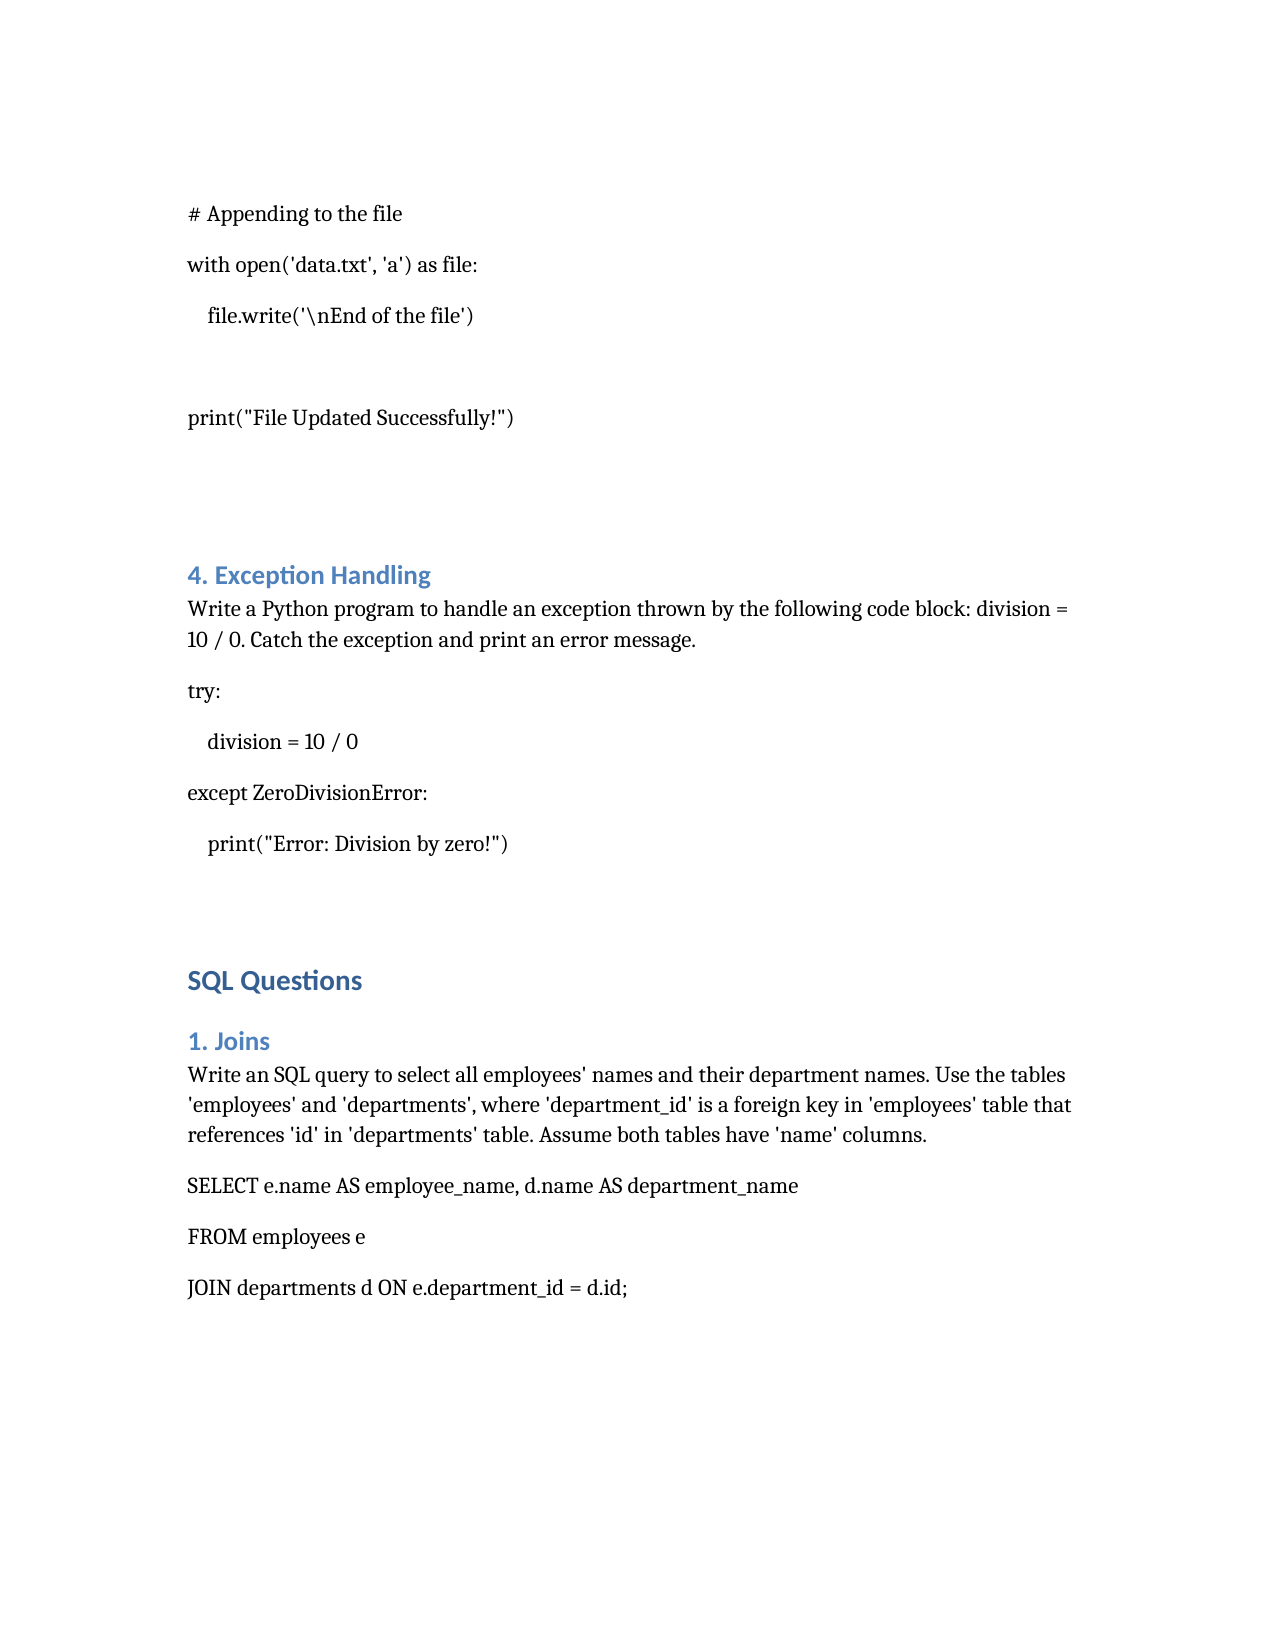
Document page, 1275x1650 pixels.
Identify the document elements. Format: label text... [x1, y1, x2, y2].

text FROM employees e [187, 1224, 1087, 1250]
text file.write('\nEnd of the file') [187, 303, 1087, 329]
text try: [187, 677, 1087, 704]
text Write an SQL query to select all employees' names and their department names. Use the tables 'employees' and 'departments', where 'department_id' is a foreign key in 'employees' table that references 'id' in 'departments' table. Assume both tables have 'name' columns. [187, 1062, 1087, 1148]
text SELECT e.name AS employee_name, d.name AS department_name [187, 1173, 1087, 1199]
text # Appending to the file [187, 201, 1087, 227]
subtitle 4. Exception Handling [187, 558, 1087, 591]
text JOIN departments d ON e.department_id = d.id; [187, 1275, 1087, 1301]
text except ZeroDivisionError: [187, 779, 1087, 806]
subtitle SQL Questions [187, 962, 1087, 997]
text with open('data.txt', 'a') as file: [187, 252, 1087, 278]
text print("File Updated Successfully!") [187, 405, 1087, 432]
text Write a Python program to handle an exception thrown by the following code block: division = 10 / 0. Catch the exception and print an error message. [187, 596, 1087, 653]
subtitle 1. Joins [187, 1024, 1087, 1057]
text print("Error: Division by zero!") [187, 831, 1087, 857]
text division = 10 / 0 [187, 728, 1087, 755]
